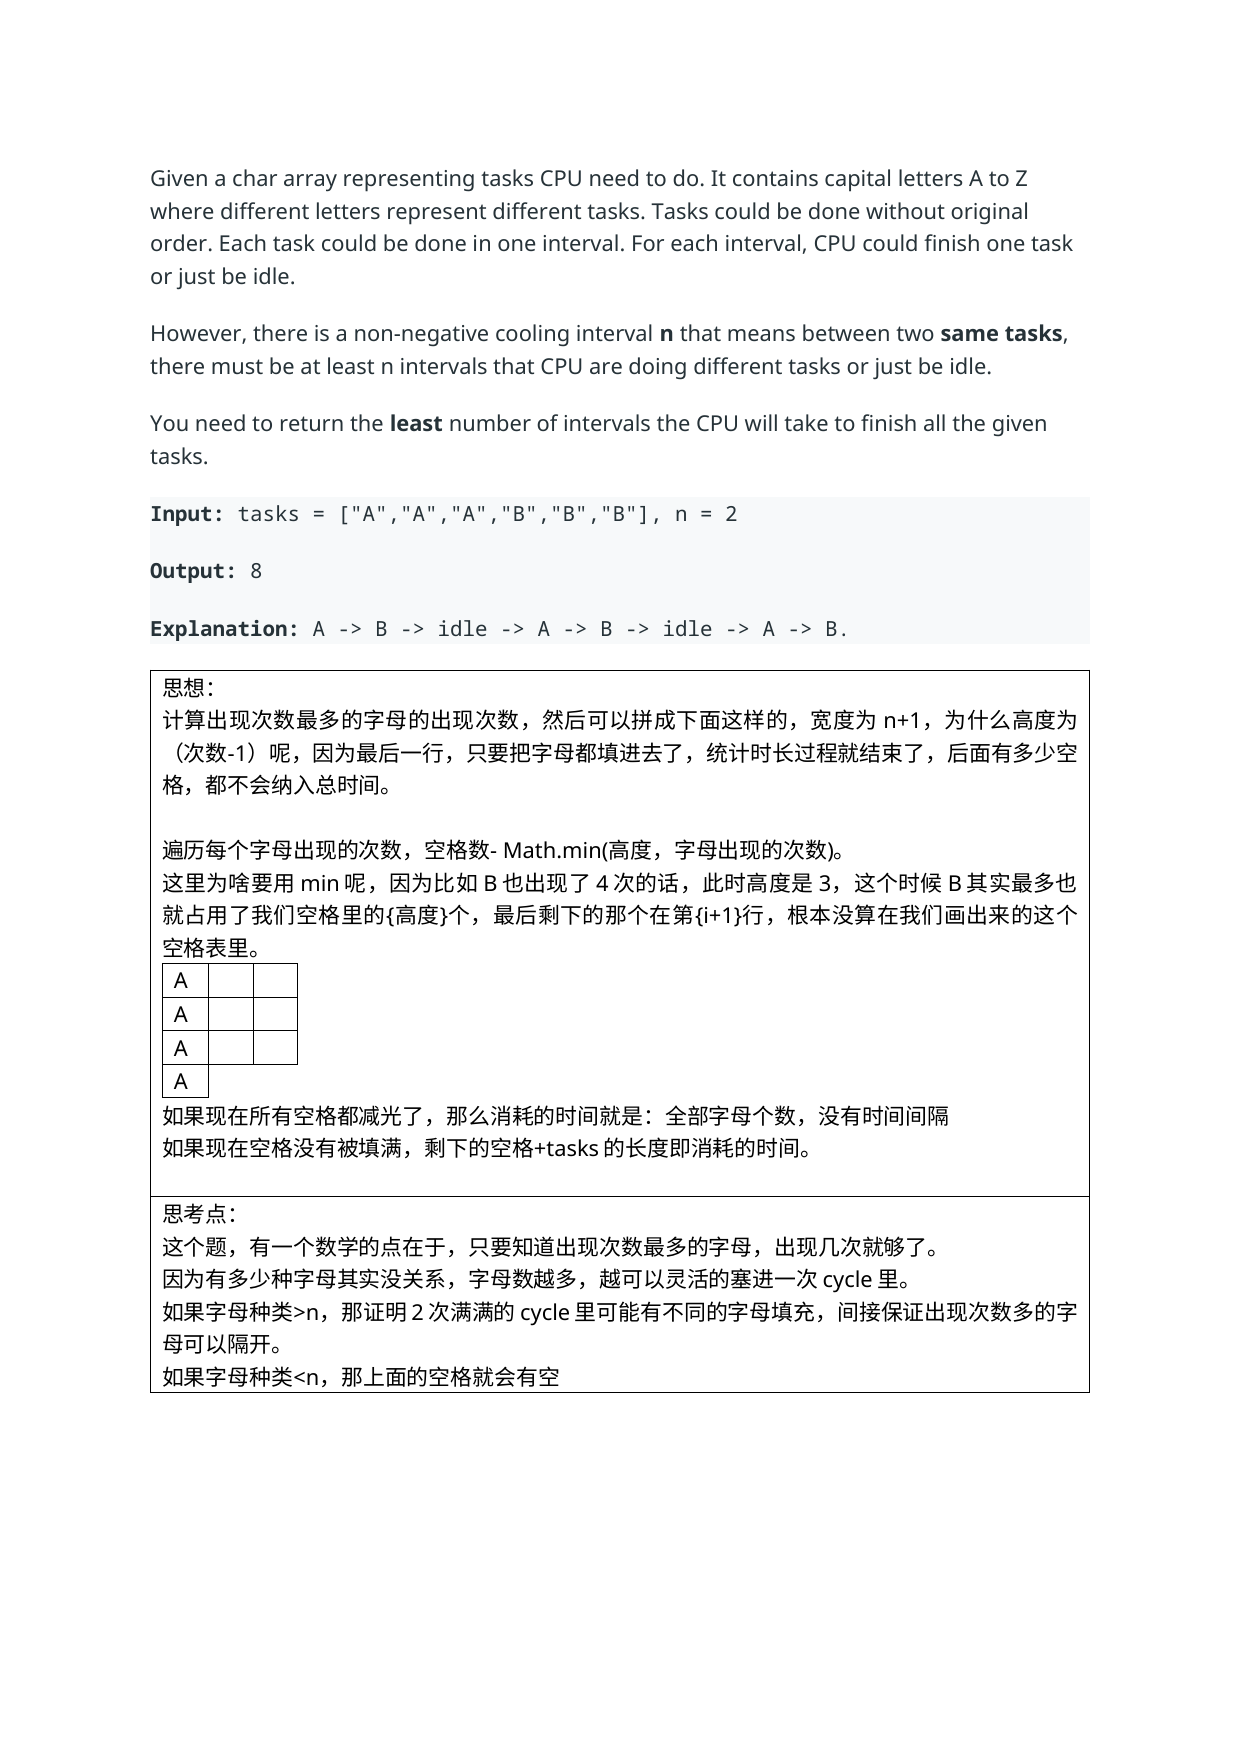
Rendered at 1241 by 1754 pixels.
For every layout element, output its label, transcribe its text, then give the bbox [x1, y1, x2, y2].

text Given a char array representing tasks CPU need to do. It contains capital letters A to Z where different letters represent different tasks. Tasks could be done without original order. Each task could be done in one interval. For each interval, CPU could finish one task or just be idle. [150, 162, 1090, 292]
text Input: tasks = ["A","A","A","B","B","B"], n = 2 [150, 497, 1090, 529]
text Explanation: A -> B -> idle -> A -> B -> idle -> A -> B. [150, 612, 1090, 644]
text However, there is a non-negative cooling interval n that means between two same tasks, there must be at least n intervals that CPU are doing different tasks or just be idle. [150, 317, 1090, 382]
table_header 思想： 计算出现次数最多的字母的出现次数，然后可以拼成下面这样的，宽度为n+1，为什么高度为（次数-1）呢，因为最后一行，只要把字母都填进去了，统计时长过程就结束了，后面有多少空格，都不会纳入总时间。 遍历每个字母出现的次数，空格数- Math.min(高度，字母出现的次数)。 这里为啥要用min呢，因为比如B也出现了4次的话，此时高度是3，这个时候B其实最多也就占用了我们空格里的{高度}个，最后剩下的那个在第{i+1}行，根本没算在我们画出来的这个空格表里。 如果现在所有空格都减光了，那么消耗的时间就是：全部字母个数，没有时间间隔 如果现在空格没有被填满，剩下的空格+tasks的长度即消耗的时间。 [151, 671, 1089, 1196]
table_cell 思考点： 这个题，有一个数学的点在于，只要知道出现次数最多的字母，出现几次就够了。 因为有多少种字母其实没关系，字母数越多，越可以灵活的塞进一次cycle里。 如果字母种类>n，那证明2次满满的cycle里可能有不同的字母填充，间接保证出现次数多的字母可以隔开。 如果字母种类<n，那上面的空格就会有空 [151, 1197, 1089, 1392]
text You need to return the least number of intervals the CPU will take to finish all the given tasks. [150, 407, 1090, 472]
text Output: 8 [150, 554, 1090, 587]
